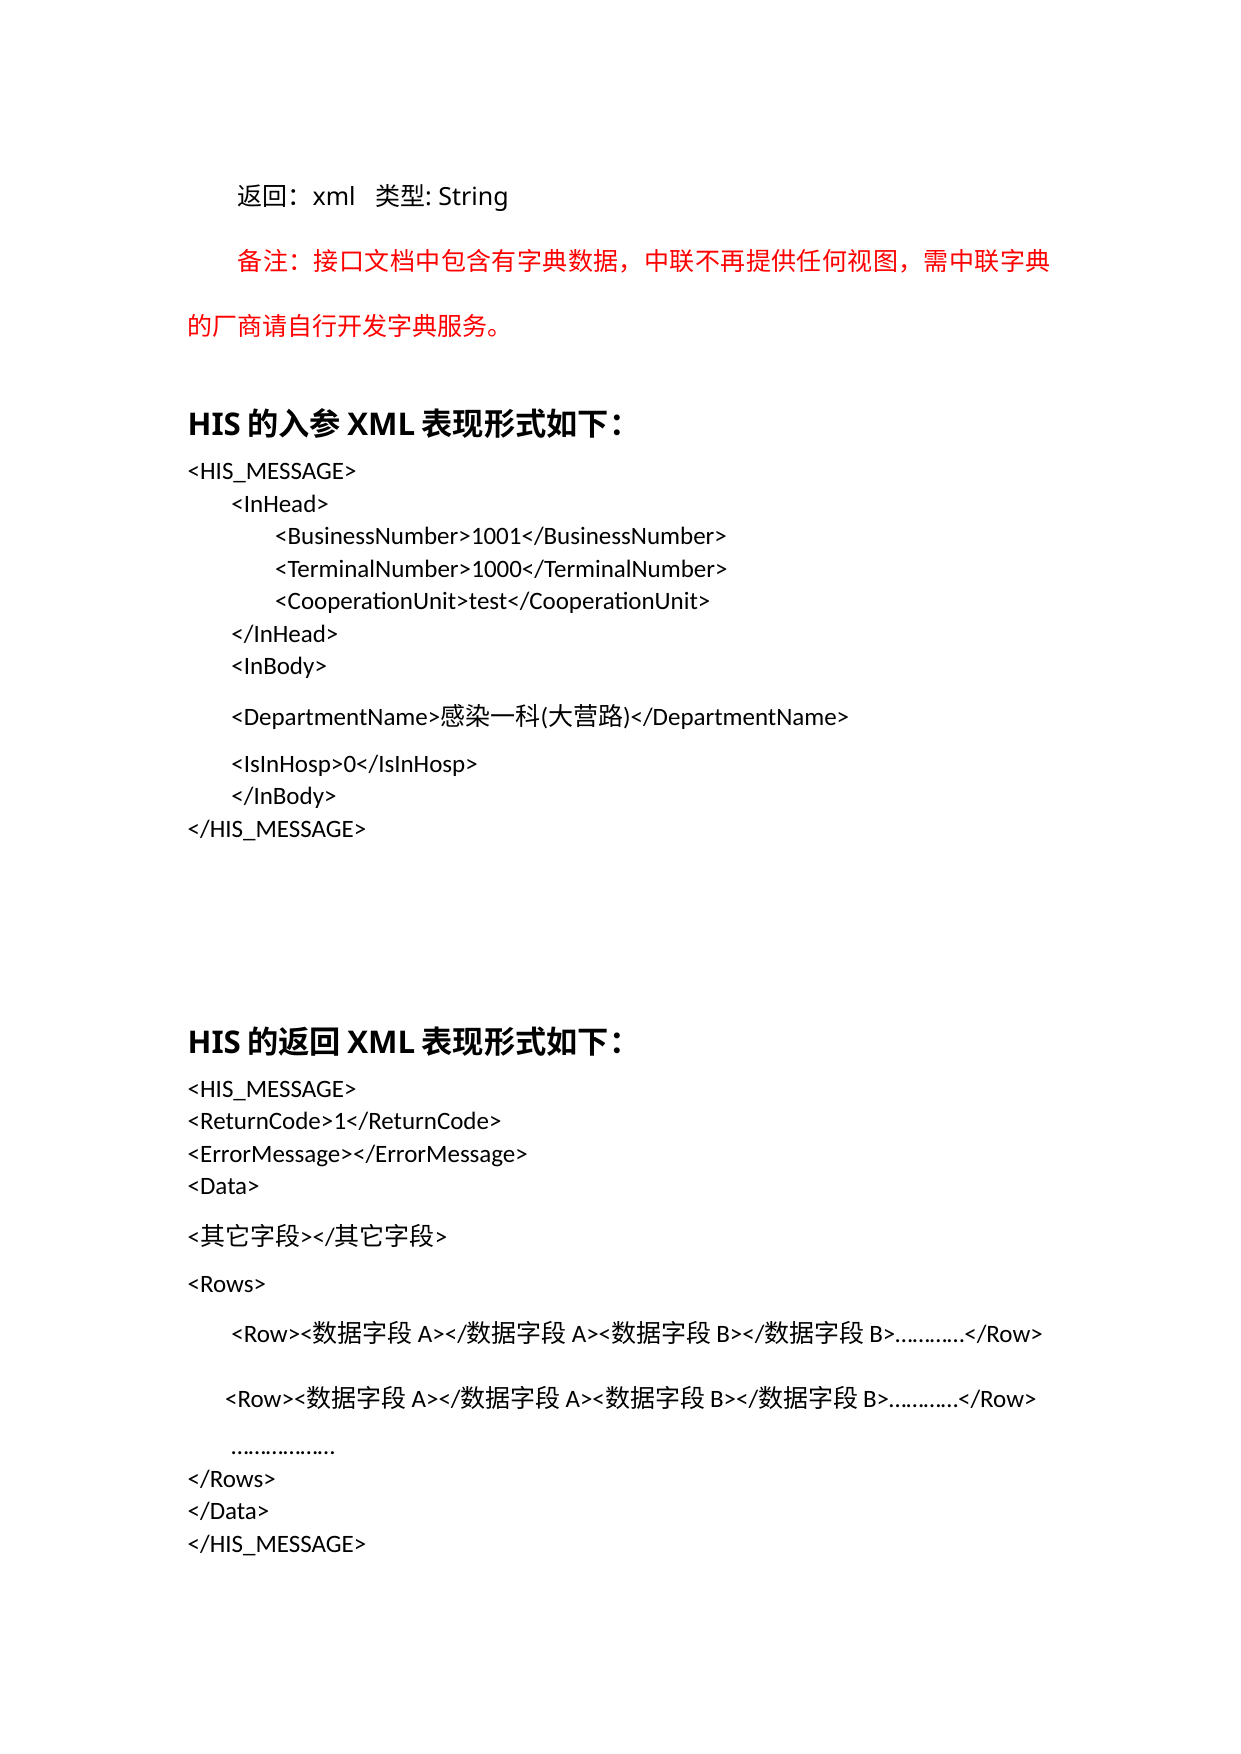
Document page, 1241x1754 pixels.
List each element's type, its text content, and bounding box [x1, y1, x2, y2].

text <BusinessNumber>1001</BusinessNumber> [187, 519, 1053, 552]
text <HIS_MESSAGE> [187, 454, 1053, 487]
text <ReturnCode>1</ReturnCode> [187, 1104, 1053, 1137]
text <HIS_MESSAGE> [187, 1072, 1053, 1104]
text </Rows> [187, 1462, 1053, 1494]
text 返回：xml 类型: String [187, 162, 1053, 227]
text <ErrorMessage></ErrorMessage> [187, 1137, 1053, 1169]
text <Rows> [187, 1267, 1053, 1299]
text <DepartmentName>感染一科(大营路)</DepartmentName> [187, 682, 1053, 747]
text <IsInHosp>0</IsInHosp> [187, 747, 1053, 779]
text <TerminalNumber>1000</TerminalNumber> [187, 552, 1053, 584]
text </HIS_MESSAGE> [187, 1527, 1053, 1559]
text HIS的返回XML表现形式如下： [187, 1007, 1053, 1072]
text </HIS_MESSAGE> [187, 812, 1053, 844]
text <InBody> [187, 649, 1053, 682]
text <Data> [187, 1169, 1053, 1202]
text </InHead> [187, 617, 1053, 649]
text HIS的入参XML表现形式如下： [187, 389, 1053, 454]
text </Data> [187, 1494, 1053, 1527]
text </InBody> [187, 779, 1053, 812]
text 备注：接口文档中包含有字典数据，中联不再提供任何视图，需中联字典的厂商请自行开发字典服务。 [187, 227, 1053, 357]
text <Row><数据字段A></数据字段A><数据字段B></数据字段B>…………</Row> [187, 1299, 1053, 1364]
text <Row><数据字段A></数据字段A><数据字段B></数据字段B>…………</Row> [187, 1364, 1053, 1429]
text ……………… [187, 1429, 1053, 1462]
text <其它字段></其它字段> [187, 1202, 1053, 1267]
text <InHead> [187, 487, 1053, 519]
text <CooperationUnit>test</CooperationUnit> [187, 584, 1053, 617]
